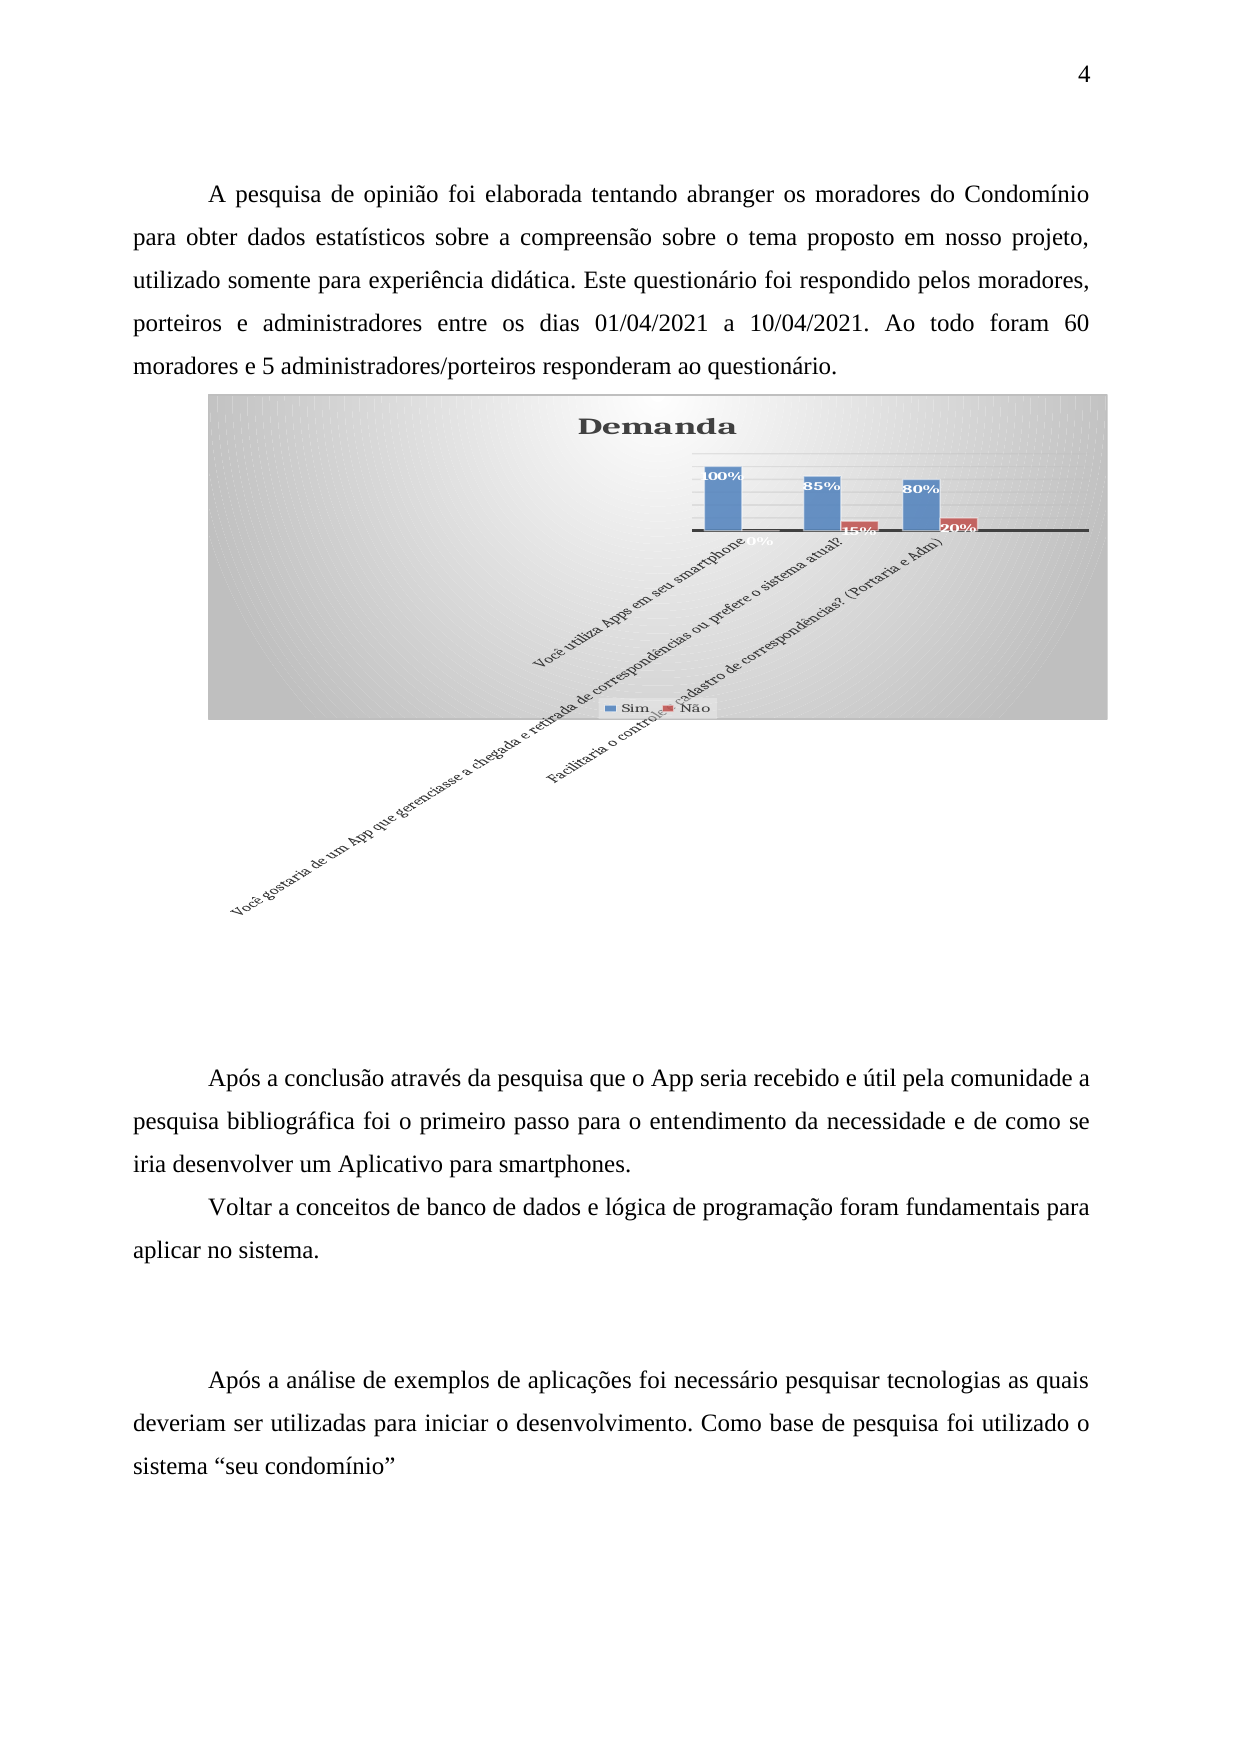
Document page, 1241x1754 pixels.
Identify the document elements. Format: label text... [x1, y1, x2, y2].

text Após a análise de exemplos de aplicações foi necessário pesquisar tecnologias as quais deveriam ser utilizadas para iniciar o desenvolvimento. Como base de pesquisa foi utilizado o sistema “seu condomínio” [133, 1365, 1090, 1480]
text Voltar a conceitos de banco de dados e lógica de programação foram fundamentais para aplicar no sistema. [133, 1192, 1090, 1264]
text A pesquisa de opinião foi elaborada tentando abranger os moradores do Condomínio para obter dados estatísticos sobre a compreensão sobre o tema proposto em nosso projeto, utilizado somente para experiência didática. Este questionário foi respondido pelos moradores, porteiros e administradores entre os dias 01/04/2021 a 10/04/2021. Ao todo foram 60 moradores e 5 administradores/porteiros responderam ao questionário. [133, 179, 1090, 380]
text Após a conclusão através da pesquisa que o App seria recebido e útil pela comunidade a pesquisa bibliográfica foi o primeiro passo para o entendimento da necessidade e de como se iria desenvolver um Aplicativo para smartphones. [133, 1063, 1090, 1178]
